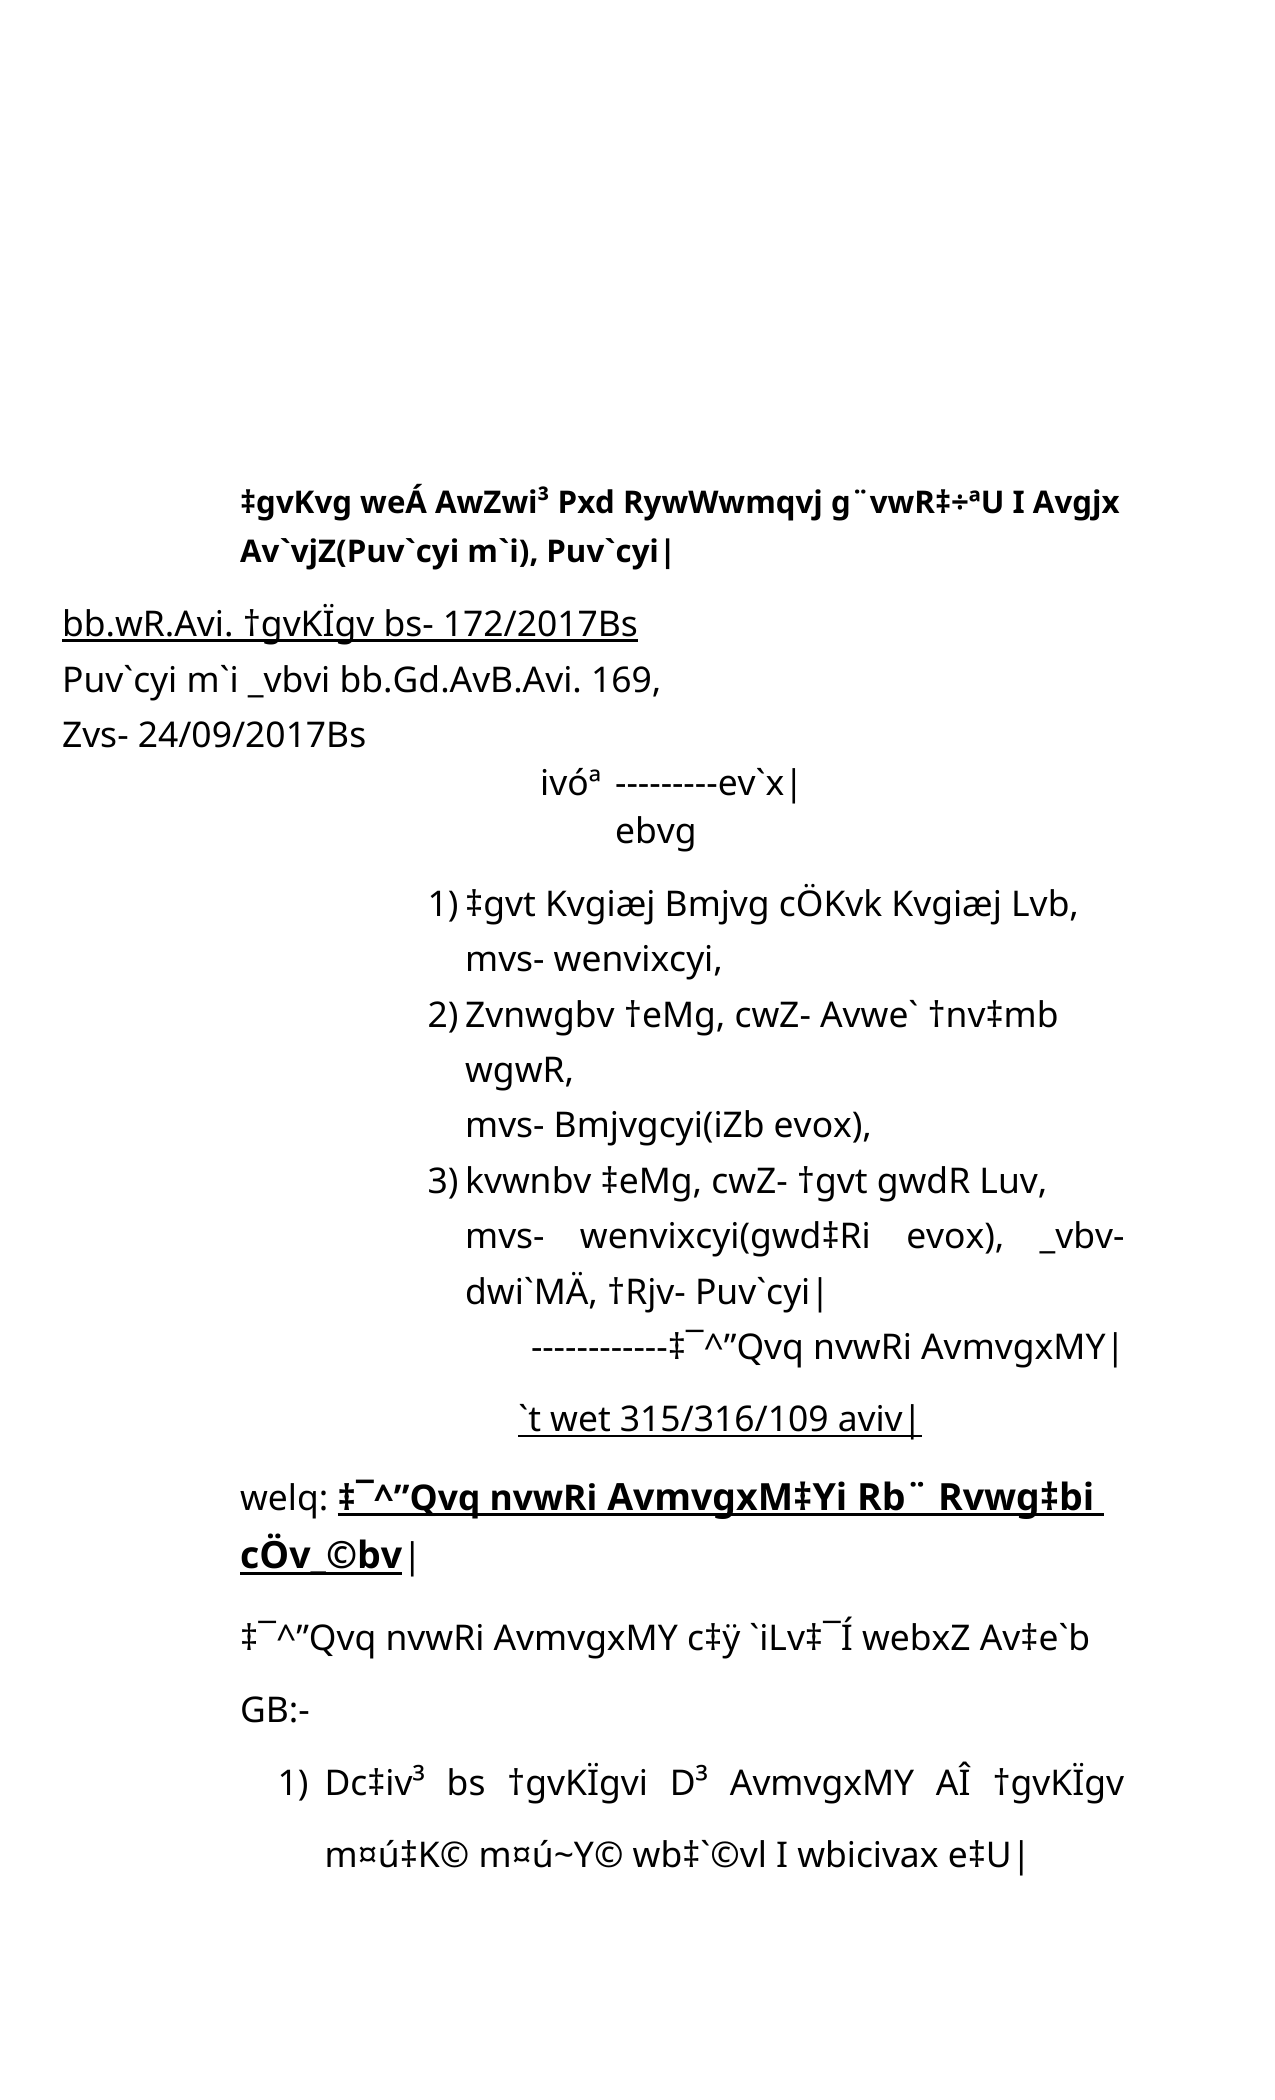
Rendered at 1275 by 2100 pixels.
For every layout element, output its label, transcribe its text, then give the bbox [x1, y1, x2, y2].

list `t wet 315/316/109 aviv| [315, 1394, 1125, 1442]
text Puv`cyi m`i _vbvi bb.Gd.AvB.Avi. 169, [62, 654, 1125, 702]
text ebvg [540, 806, 1125, 854]
list ------------‡¯^”Qvq nvwRi AvmvgxMY| [465, 1322, 1125, 1370]
text ivóª ---------ev`x| [540, 758, 1125, 806]
list ‡gvt Kvgiæj Bmjvg cÖKvk Kvgiæj Lvb, [427, 878, 1125, 927]
list mvs- wenvixcyi, [465, 934, 1125, 982]
list mvs- wenvixcyi(gwd‡Ri evox), _vbv- dwi`MÄ, †Rjv- Puv`cyi| [465, 1211, 1125, 1314]
list Zvnwgbv †eMg, cwZ- Avwe` †nv‡mb wgwR, [427, 989, 1125, 1093]
text welq: ‡¯^”Qvq nvwRi AvmvgxM‡Yi Rb¨ Rvwg‡bi cÖv_©bv| [240, 1470, 1125, 1580]
list mvs- Bmjvgcyi(iZb evox), [465, 1100, 1125, 1148]
text bb.wR.Avi. †gvKÏgv bs- 172/2017Bs [62, 599, 1125, 647]
list Dc‡iv³ bs †gvKÏgvi D³ AvmvgxMY AÎ †gvKÏgv m¤ú‡K© m¤ú~Y© wb‡`©vl I wbicivax e‡U| [277, 1757, 1125, 1878]
text ‡gvKvg weÁ AwZwi³ Pxd RywWwmqvj g¨vwR‡÷ªU I Avgjx Av`vjZ(Puv`cyi m`i), Puv`cyi| [240, 480, 1125, 572]
text ‡¯^”Qvq nvwRi AvmvgxMY c‡ÿ `iLv‡¯Í webxZ Av‡e`b GB:- [240, 1612, 1125, 1733]
text Zvs- 24/09/2017Bs [62, 709, 1125, 758]
list kvwnbv ‡eMg, cwZ- †gvt gwdR Luv, [427, 1155, 1125, 1204]
